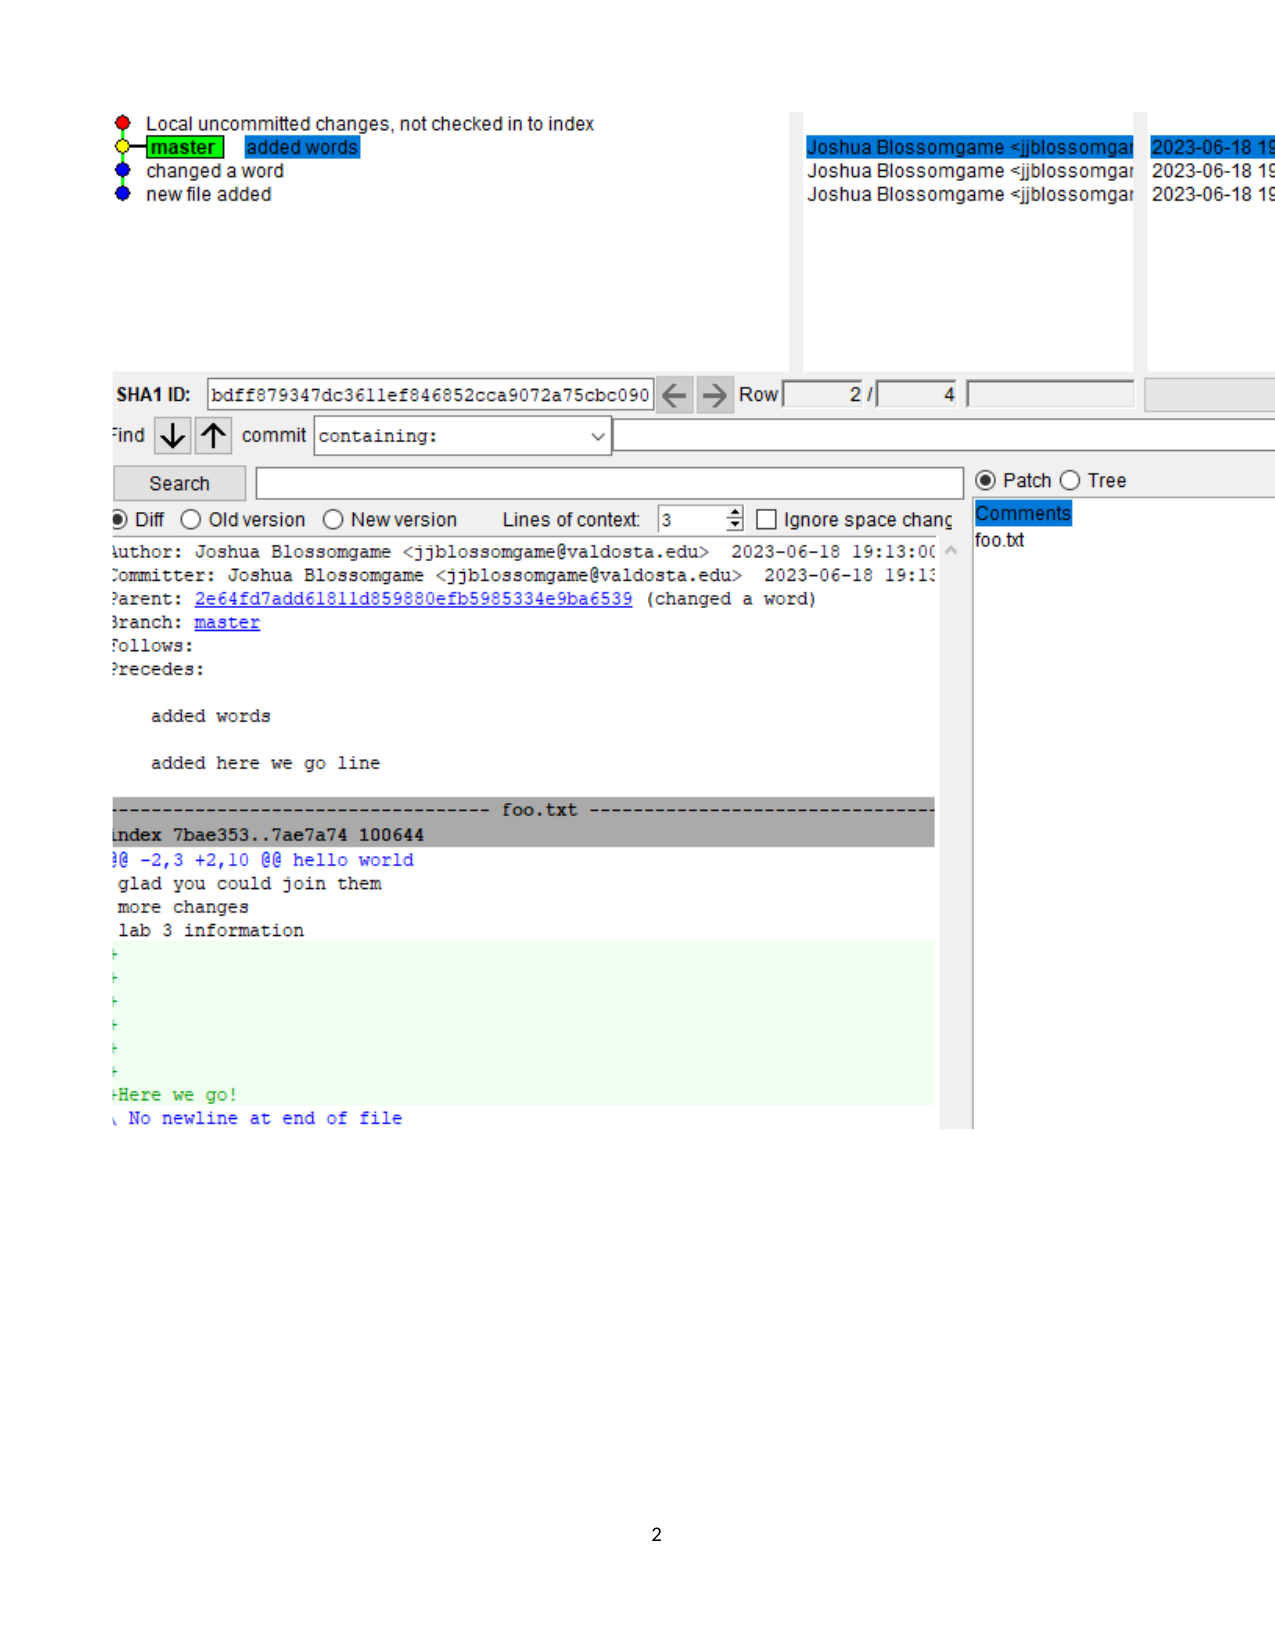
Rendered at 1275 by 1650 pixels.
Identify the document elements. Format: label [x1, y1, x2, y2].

picture [112, 112, 1275, 1129]
